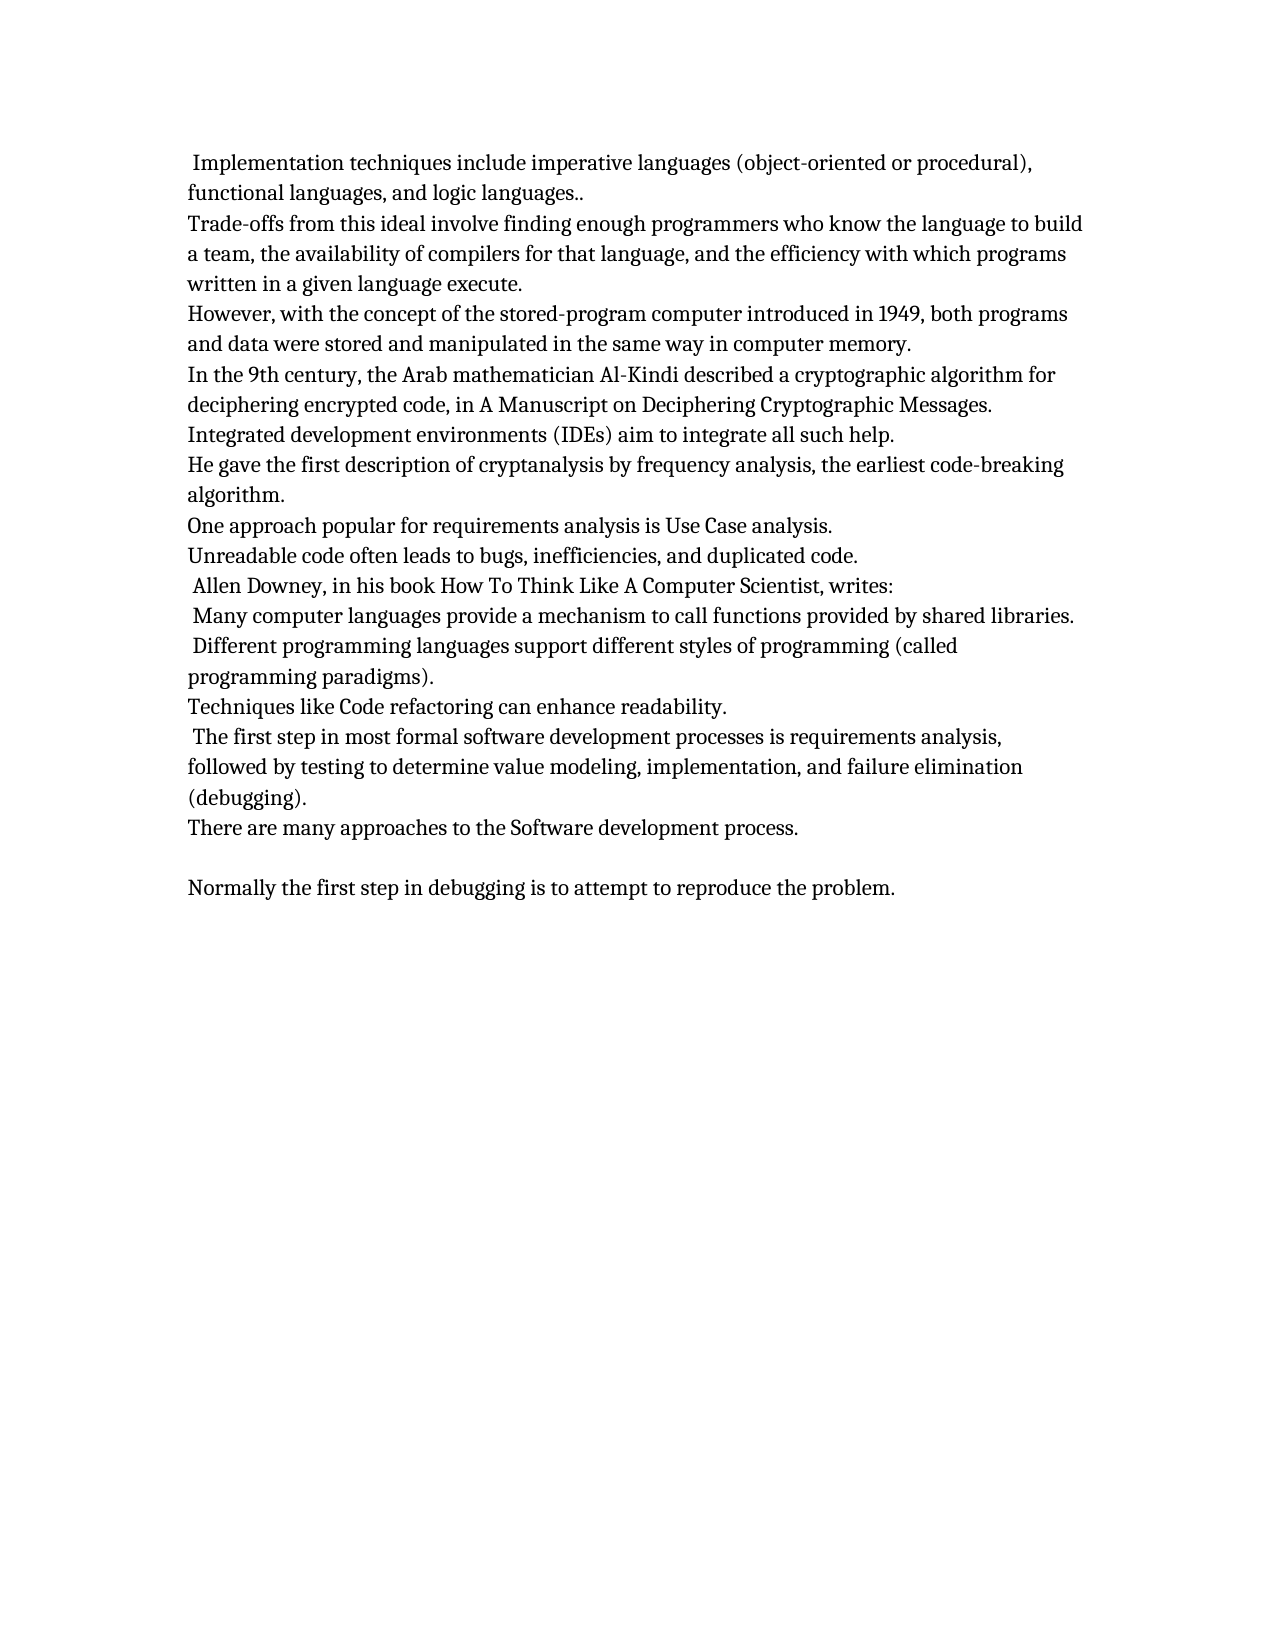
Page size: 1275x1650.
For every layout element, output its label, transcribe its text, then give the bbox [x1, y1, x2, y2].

text Implementation techniques include imperative languages (object-oriented or procedural), functional languages, and logic languages.. Trade-offs from this ideal involve finding enough programmers who know the language to build a team, the availability of compilers for that language, and the efficiency with which programs written in a given language execute. However, with the concept of the stored-program computer introduced in 1949, both programs and data were stored and manipulated in the same way in computer memory. In the 9th century, the Arab mathematician Al-Kindi described a cryptographic algorithm for deciphering encrypted code, in A Manuscript on Deciphering Cryptographic Messages. Integrated development environments (IDEs) aim to integrate all such help. He gave the first description of cryptanalysis by frequency analysis, the earliest code-breaking algorithm. One approach popular for requirements analysis is Use Case analysis. Unreadable code often leads to bugs, inefficiencies, and duplicated code. Allen Downey, in his book How To Think Like A Computer Scientist, writes: Many computer languages provide a mechanism to call functions provided by shared libraries. Different programming languages support different styles of programming (called programming paradigms). Techniques like Code refactoring can enhance readability. The first step in most formal software development processes is requirements analysis, followed by testing to determine value modeling, implementation, and failure elimination (debugging). There are many approaches to the Software development process. Normally the first step in debugging is to attempt to reproduce the problem. [187, 150, 1087, 901]
